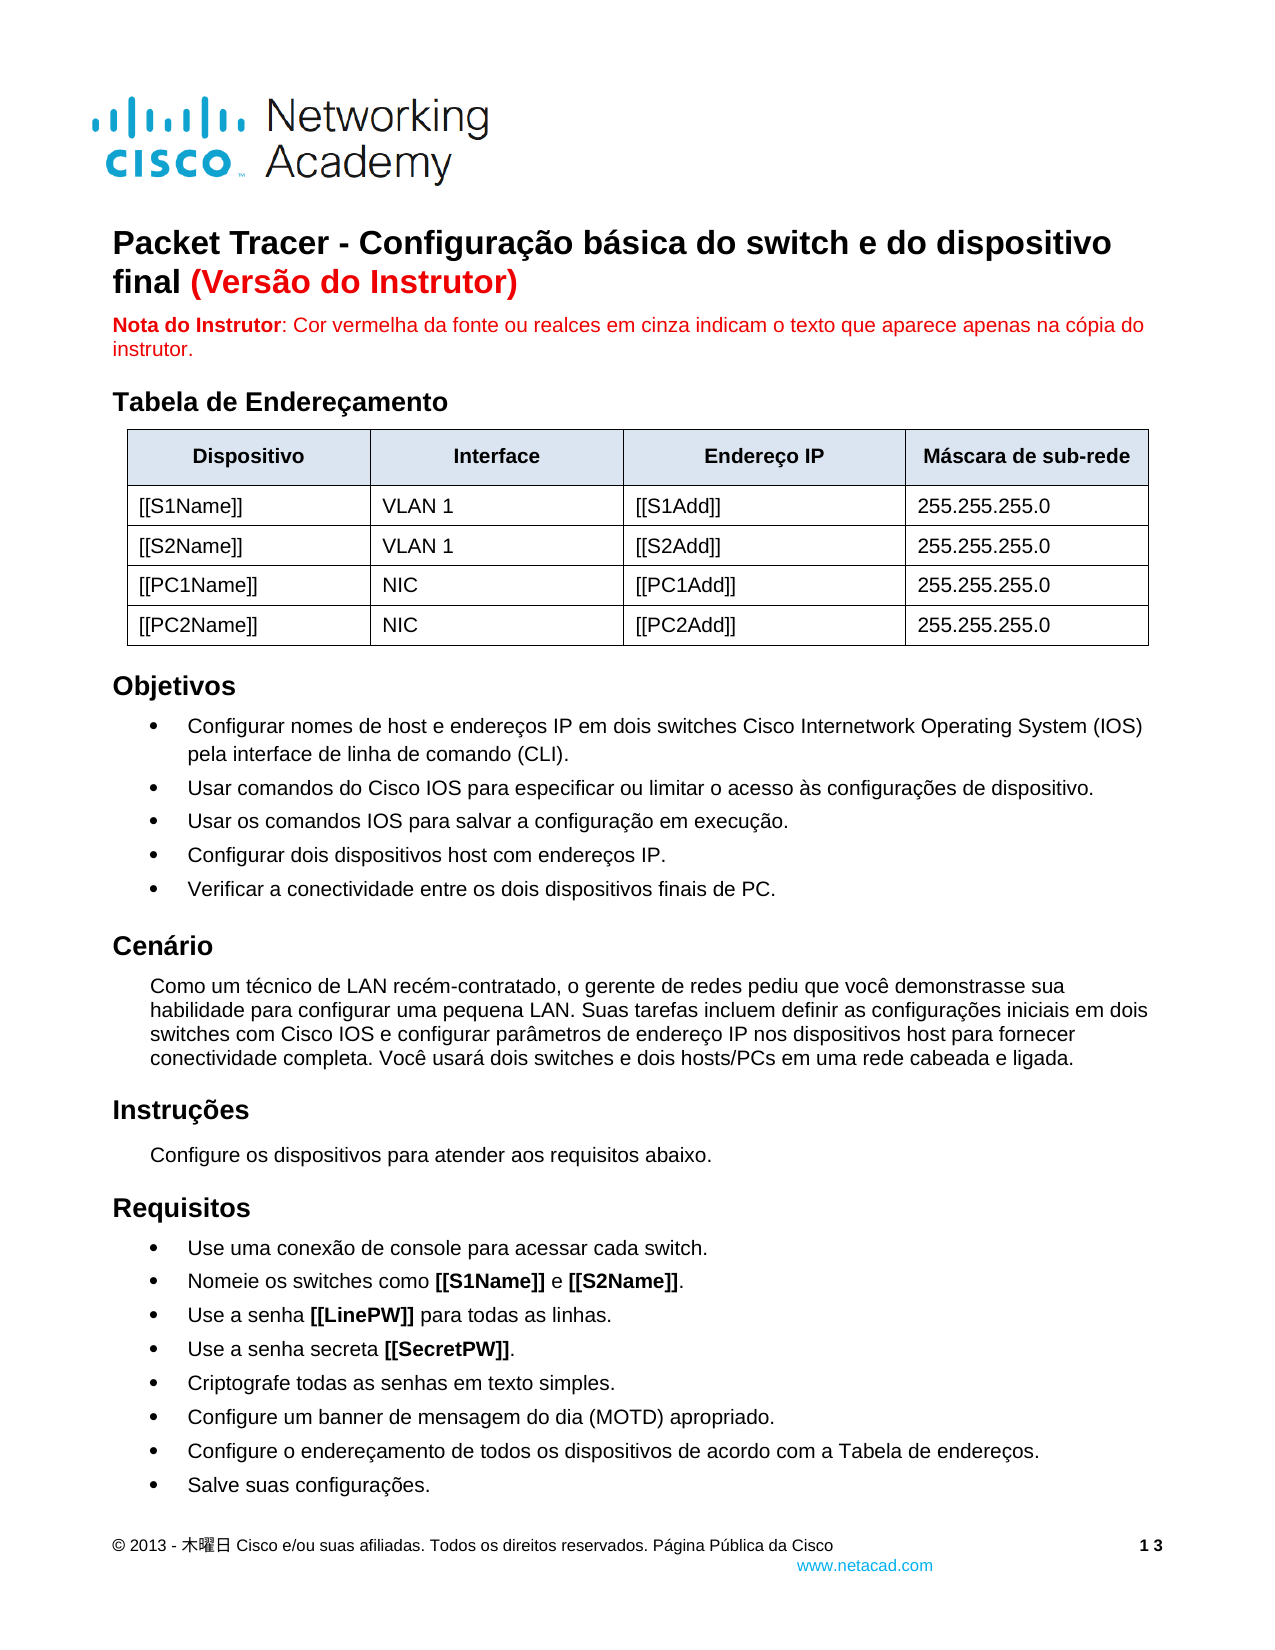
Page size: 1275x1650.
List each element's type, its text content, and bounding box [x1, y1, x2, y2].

table_cell [[PC1Add]] [624, 566, 905, 605]
text Configurar dois dispositivos host com endereços IP. [150, 843, 1162, 867]
table_cell NIC [371, 606, 623, 645]
table_cell [[PC1Name]] [128, 566, 370, 605]
table_cell [[S1Add]] [624, 486, 905, 525]
table_cell VLAN 1 [371, 526, 623, 565]
picture [82, 81, 507, 214]
text Nota do Instrutor: Cor vermelha da fonte ou realces em cinza indicam o texto que aparece apenas na cópia do instrutor. [112, 313, 1162, 361]
table_cell [[S2Name]] [128, 526, 370, 565]
table_header Máscara de sub-rede [906, 430, 1148, 485]
text Salve suas configurações. [150, 1472, 1162, 1496]
text Configure um banner de mensagem do dia (MOTD) apropriado. [150, 1405, 1162, 1429]
text Usar comandos do Cisco IOS para especificar ou limitar o acesso às configurações de dispositivo. [150, 776, 1162, 799]
text Verificar a conectividade entre os dois dispositivos finais de PC. [150, 877, 1162, 901]
text Configurar nomes de host e endereços IP em dois switches Cisco Internetwork Operating System (IOS) pela interface de linha de comando (CLI). [150, 714, 1162, 766]
text Use uma conexão de console para acessar cada switch. [150, 1235, 1162, 1259]
table_cell [[S1Name]] [128, 486, 370, 525]
text Use a senha secreta [[SecretPW]]. [150, 1337, 1162, 1361]
table_cell 255.255.255.0 [906, 486, 1148, 525]
subtitle Instruções [112, 1094, 1162, 1126]
text Como um técnico de LAN recém-contratado, o gerente de redes pediu que você demonstrasse sua habilidade para configurar uma pequena LAN. Suas tarefas incluem definir as configurações iniciais em dois switches com Cisco IOS e configurar parâmetros de endereço IP nos dispositivos host para fornecer conectividade completa. Você usará dois switches e dois hosts/PCs em uma rede cabeada e ligada. [150, 973, 1162, 1069]
table_cell 255.255.255.0 [906, 566, 1148, 605]
text Nomeie os switches como [[S1Name]] e [[S2Name]]. [150, 1269, 1162, 1293]
title (Versão do Instrutor) [112, 223, 1162, 300]
table_cell [[PC2Add]] [624, 606, 905, 645]
table_cell [[S2Add]] [624, 526, 905, 565]
table_header Interface [371, 430, 623, 485]
text Criptografe todas as senhas em texto simples. [150, 1371, 1162, 1395]
table_cell VLAN 1 [371, 486, 623, 525]
table_cell [[PC2Name]] [128, 606, 370, 645]
text Configure o endereçamento de todos os dispositivos de acordo com a Tabela de endereços. [150, 1438, 1162, 1463]
table_header Endereço IP [624, 430, 905, 485]
table_cell 255.255.255.0 [906, 526, 1148, 565]
subtitle Cenário [112, 930, 1162, 961]
text Use a senha [[LinePW]] para todas as linhas. [150, 1303, 1162, 1327]
subtitle Tabela de Endereçamento [112, 386, 1162, 417]
subtitle Objetivos [112, 670, 1162, 702]
subtitle Requisitos [112, 1192, 1162, 1223]
table_header Dispositivo [128, 430, 370, 485]
table_cell 255.255.255.0 [906, 606, 1148, 645]
table_cell NIC [371, 566, 623, 605]
text Configure os dispositivos para atender aos requisitos abaixo. [150, 1143, 1162, 1167]
text Usar os comandos IOS para salvar a configuração em execução. [150, 809, 1162, 833]
